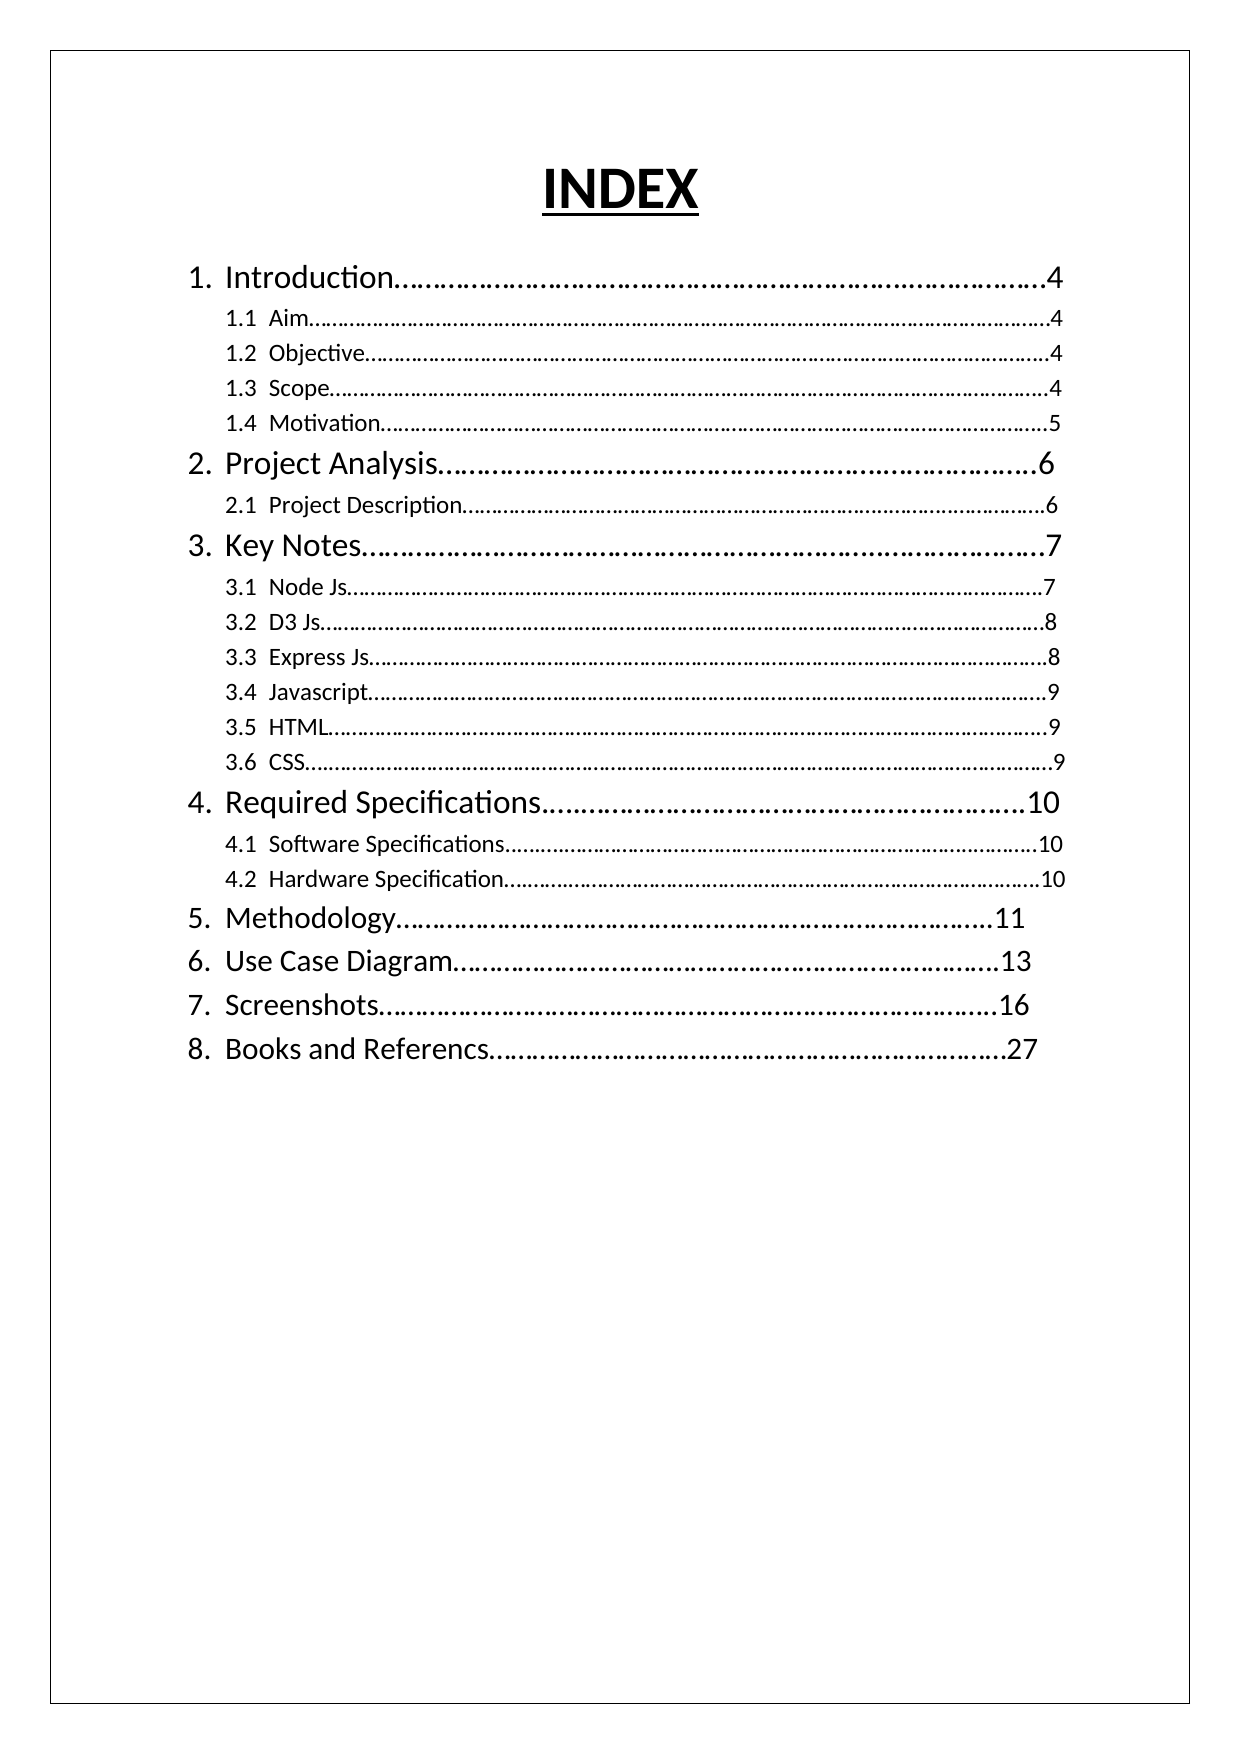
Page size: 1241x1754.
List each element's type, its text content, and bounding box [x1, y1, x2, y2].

list Hardware Specification….…….……………………………………………………………………….10 [225, 863, 1090, 893]
list Screenshots…………………………………………………………………………..16 [187, 985, 1090, 1023]
list Software Specifications..….….……………………………………………………………..………..10 [225, 828, 1090, 858]
text INDEX [150, 150, 1090, 224]
list Methodology………………………………………………………………………..11 [187, 898, 1090, 936]
list Aim…………………………………………………………………………………………………………………4 [225, 302, 1090, 333]
list Javascript……………………………………………………………………………………………………….9 [225, 676, 1090, 706]
list Project Description………………………………………………………………..………..…………….6 [225, 489, 1090, 520]
list Books and Referencs………………………………………………………………27 [187, 1029, 1090, 1067]
list Required Specifications.….………………………………………………….10 [187, 781, 1090, 822]
list Node Js………………………………………………………………………………………………………….7 [225, 571, 1090, 601]
list Introduction………………………………………………………….………………4 [187, 256, 1090, 296]
list Key Notes…………………………………………………………..…………………7 [187, 524, 1090, 565]
list D3 Js………………………………………………………………………………………………………………8 [225, 606, 1090, 636]
list Express Js……………………………………………………………………………………………………….8 [225, 641, 1090, 671]
list Use Case Diagram………………………………………………………………….13 [187, 941, 1090, 979]
list Objective………………………………………………………………………………………………………..4 [225, 337, 1090, 368]
list CSS….………………………………………………………………………………………………………………9 [225, 746, 1090, 776]
list HTML……………………………………………………………………………………………………………..9 [225, 711, 1090, 741]
list Motivation……………………………………………………………………………………………………..5 [225, 407, 1090, 438]
list Scope……………………………………………………………………………………………………………..4 [225, 372, 1090, 403]
list Project Analysis………………………………………………….………………..6 [187, 442, 1090, 483]
